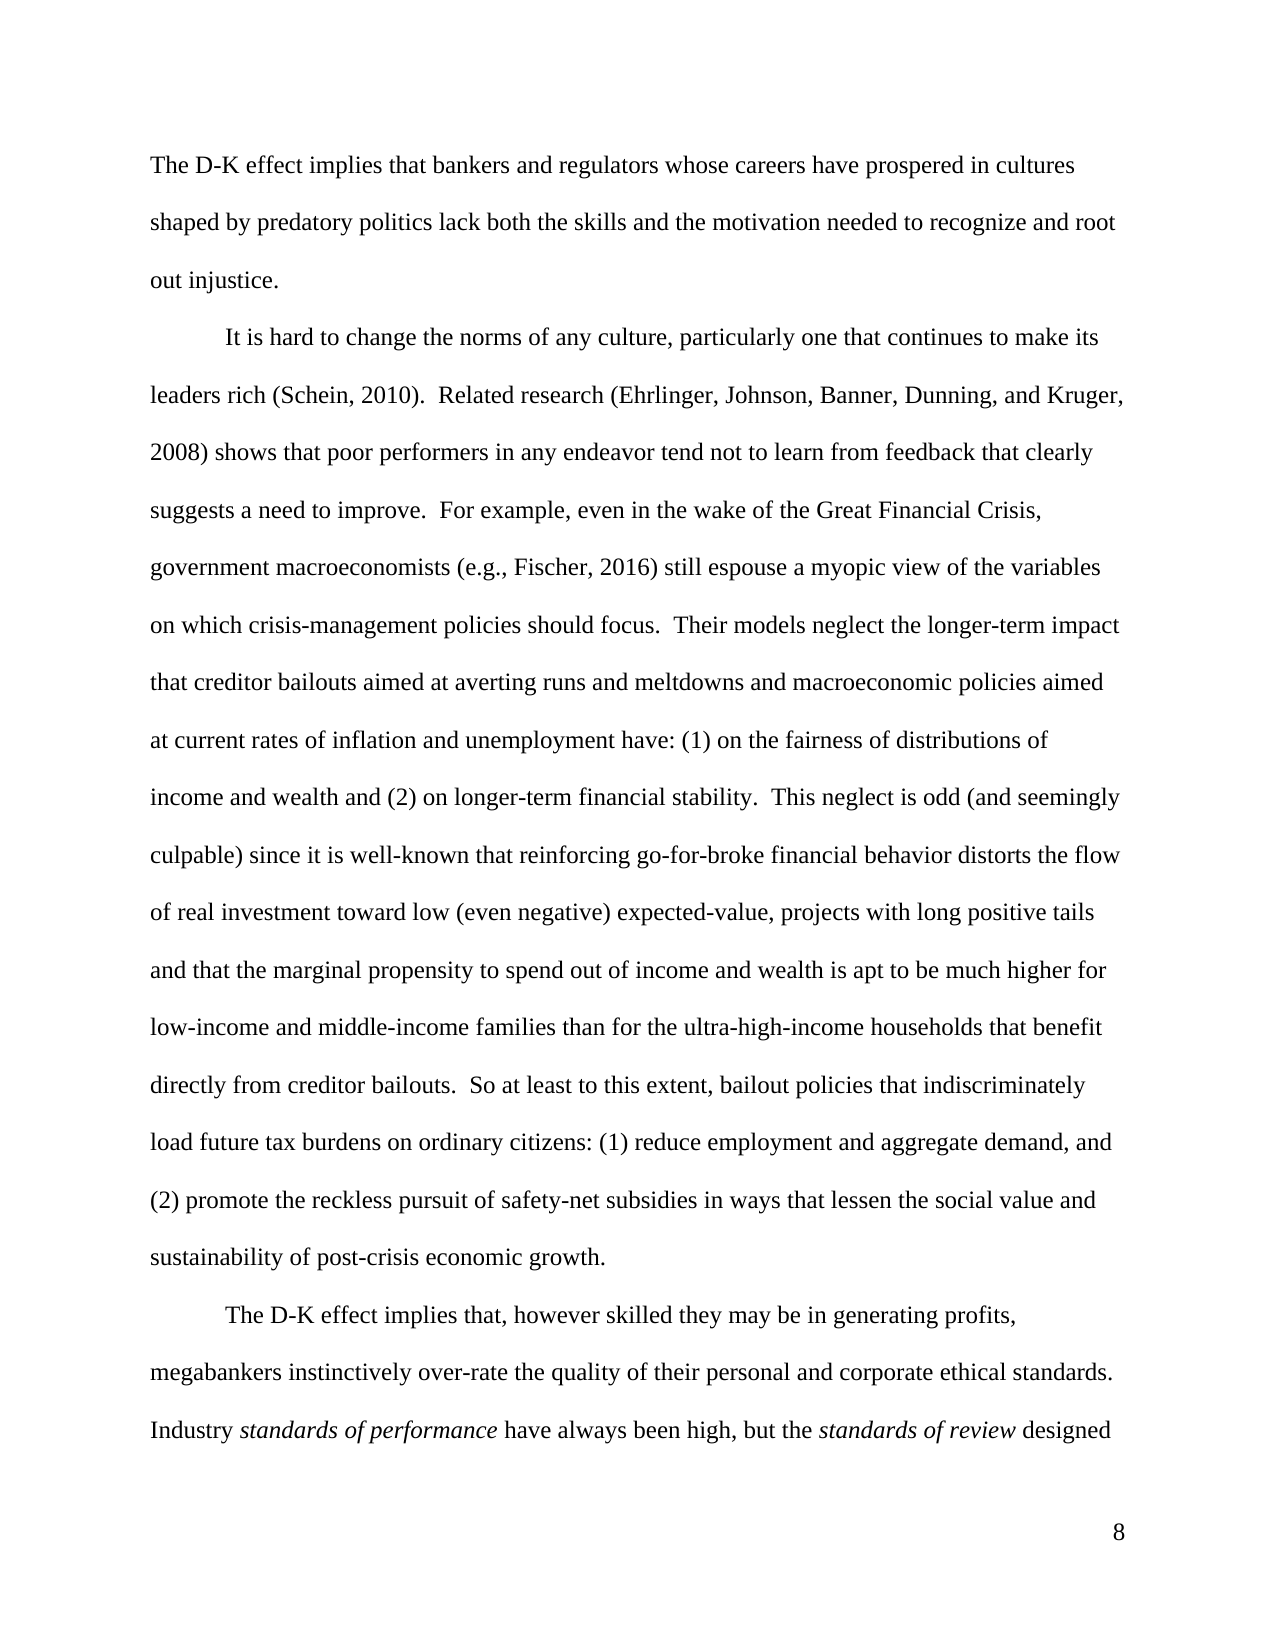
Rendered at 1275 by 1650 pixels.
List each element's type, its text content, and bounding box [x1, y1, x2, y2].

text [150, 150, 1125, 294]
text It is hard to change the norms of any culture, particularly one that continues to make its leaders rich (Schein, 2010). Related research (Ehrlinger, Johnson, Banner, Dunning, and Kruger, 2008) shows that poor performers in any endeavor tend not to learn from feedback that clearly suggests a need to improve. For example, even in the wake of the Great Financial Crisis, government macroeconomists (e.g., Fischer, 2016) still espouse a myopic view of the variables on which crisis-management policies should focus. Their models neglect the longer-term impact that creditor bailouts aimed at averting runs and meltdowns and macroeconomic policies aimed at current rates of inflation and unemployment have: (1) on the fairness of distributions of income and wealth and (2) on longer-term financial stability. This neglect is odd (and seemingly culpable) since it is well-known that reinforcing go-for-broke financial behavior distorts the flow of real investment toward low (even negative) expected-value, projects with long positive tails and that the marginal propensity to spend out of income and wealth is apt to be much higher for low-income and middle-income families than for the ultra-high-income households that benefit directly from creditor bailouts. So at least to this extent, bailout policies that indiscriminately load future tax burdens on ordinary citizens: (1) reduce employment and aggregate demand, and (2) promote the reckless pursuit of safety-net subsidies in ways that lessen the social value and sustainability of post-crisis economic growth. [150, 322, 1125, 1271]
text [150, 1300, 1125, 1444]
